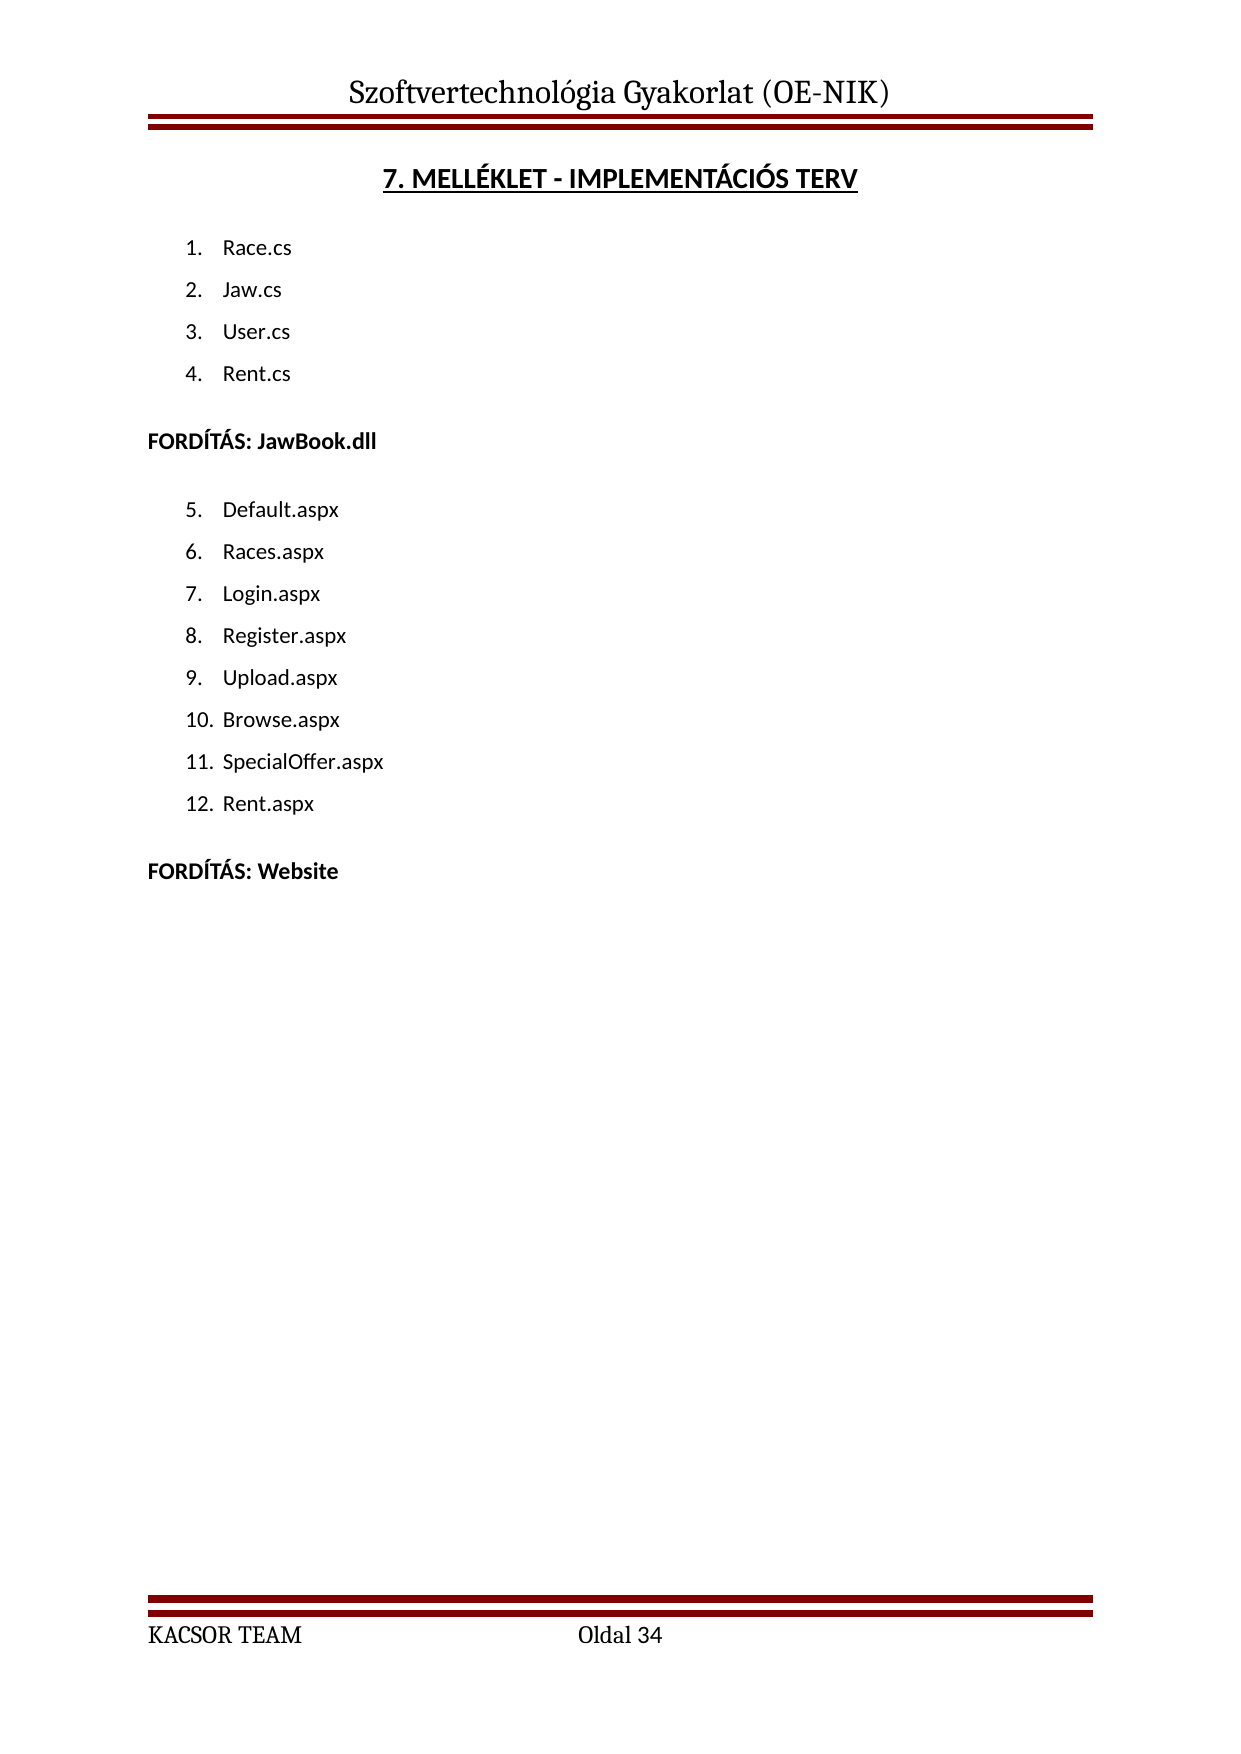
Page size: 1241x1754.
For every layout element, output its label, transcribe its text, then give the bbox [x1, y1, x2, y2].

list Register.aspx [185, 621, 1093, 649]
list Default.aspx [185, 495, 1093, 523]
list Races.aspx [185, 537, 1093, 565]
list Rent.cs [185, 359, 1093, 387]
subtitle 7. MELLÉKLET - IMPLEMENTÁCIÓS TERV [148, 160, 1093, 196]
list SpecialOffer.aspx [185, 747, 1093, 775]
subtitle FORDÍTÁS: JawBook.dll [148, 426, 1093, 456]
list Login.aspx [185, 579, 1093, 607]
subtitle FORDÍTÁS: Website [148, 856, 1093, 885]
list Jaw.cs [185, 275, 1093, 303]
list Race.cs [185, 233, 1093, 261]
list Rent.aspx [185, 789, 1093, 817]
list Upload.aspx [185, 663, 1093, 691]
list Browse.aspx [185, 705, 1093, 733]
list User.cs [185, 317, 1093, 345]
